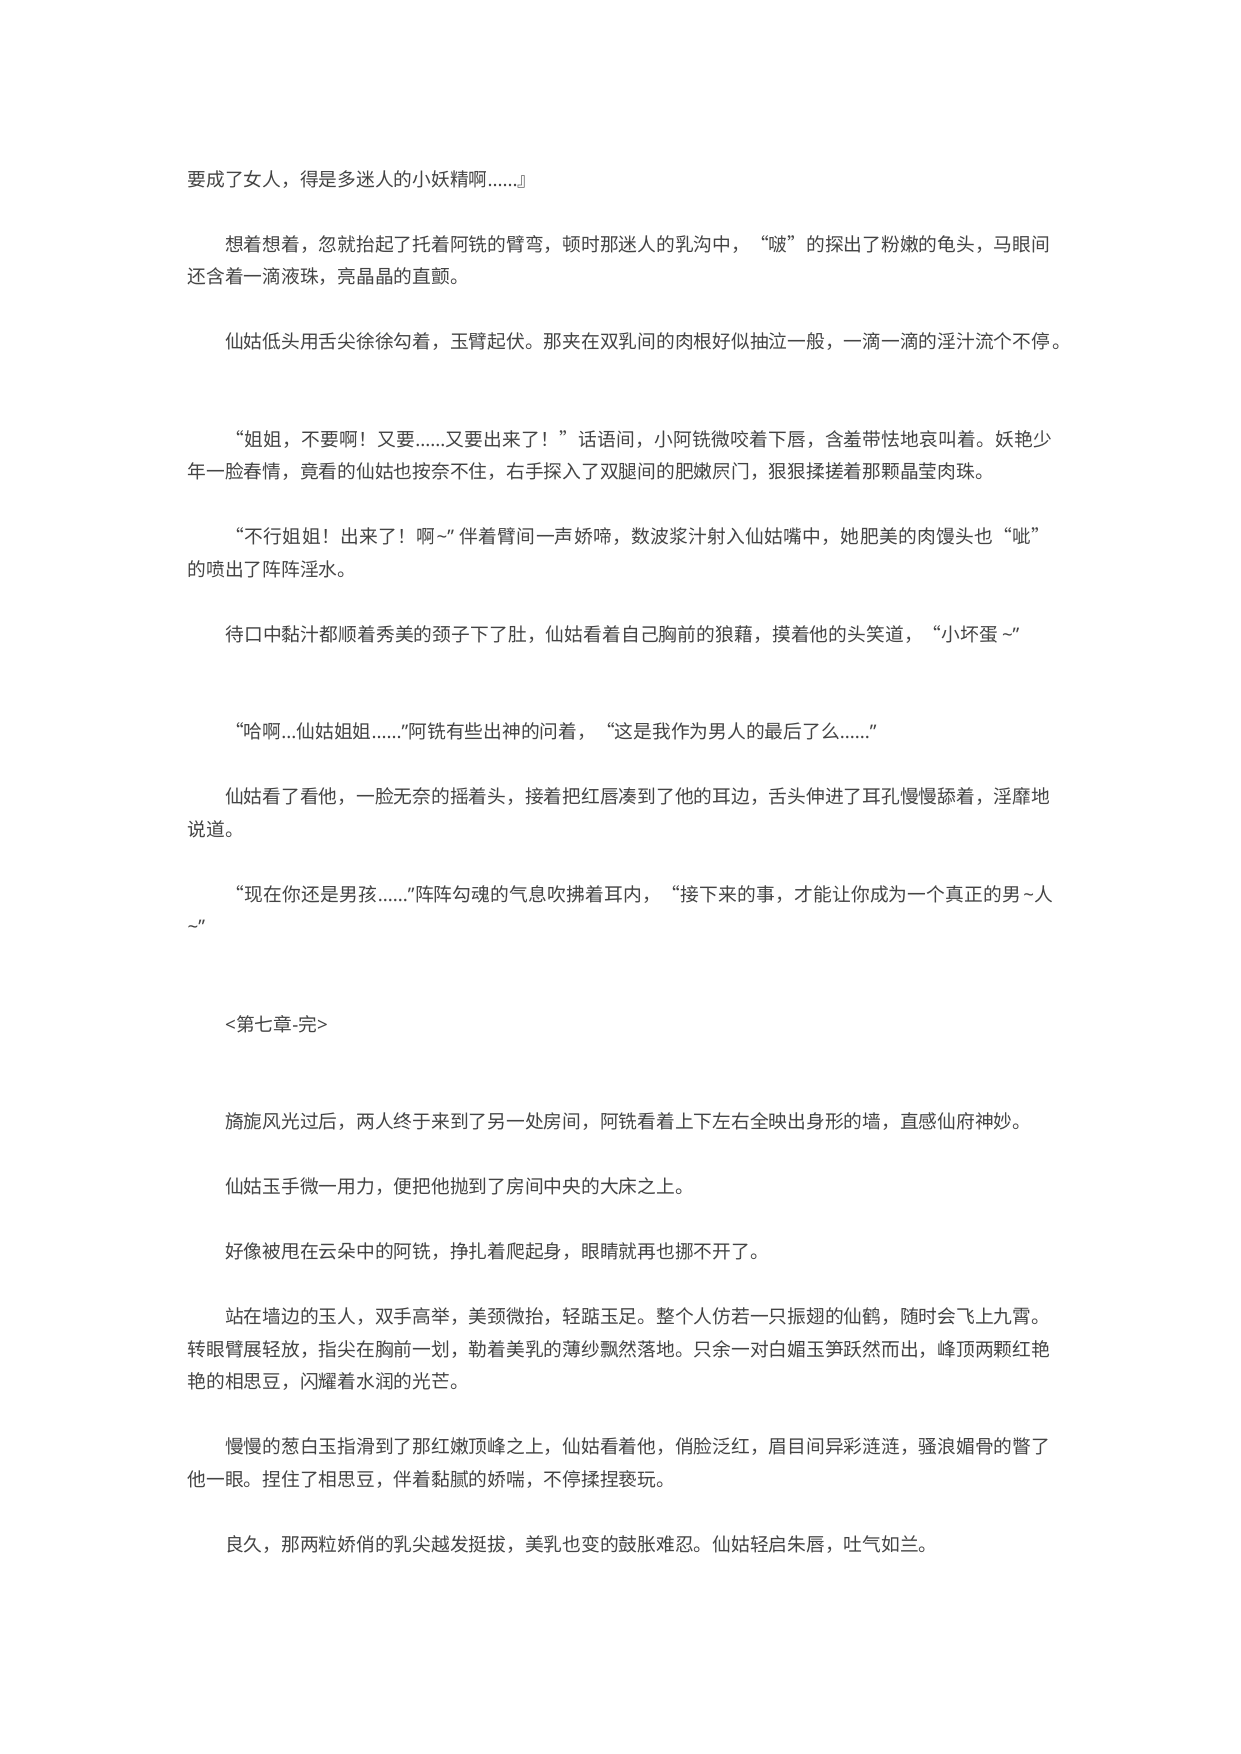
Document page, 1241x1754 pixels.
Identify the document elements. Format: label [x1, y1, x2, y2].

text [187, 162, 1053, 1559]
